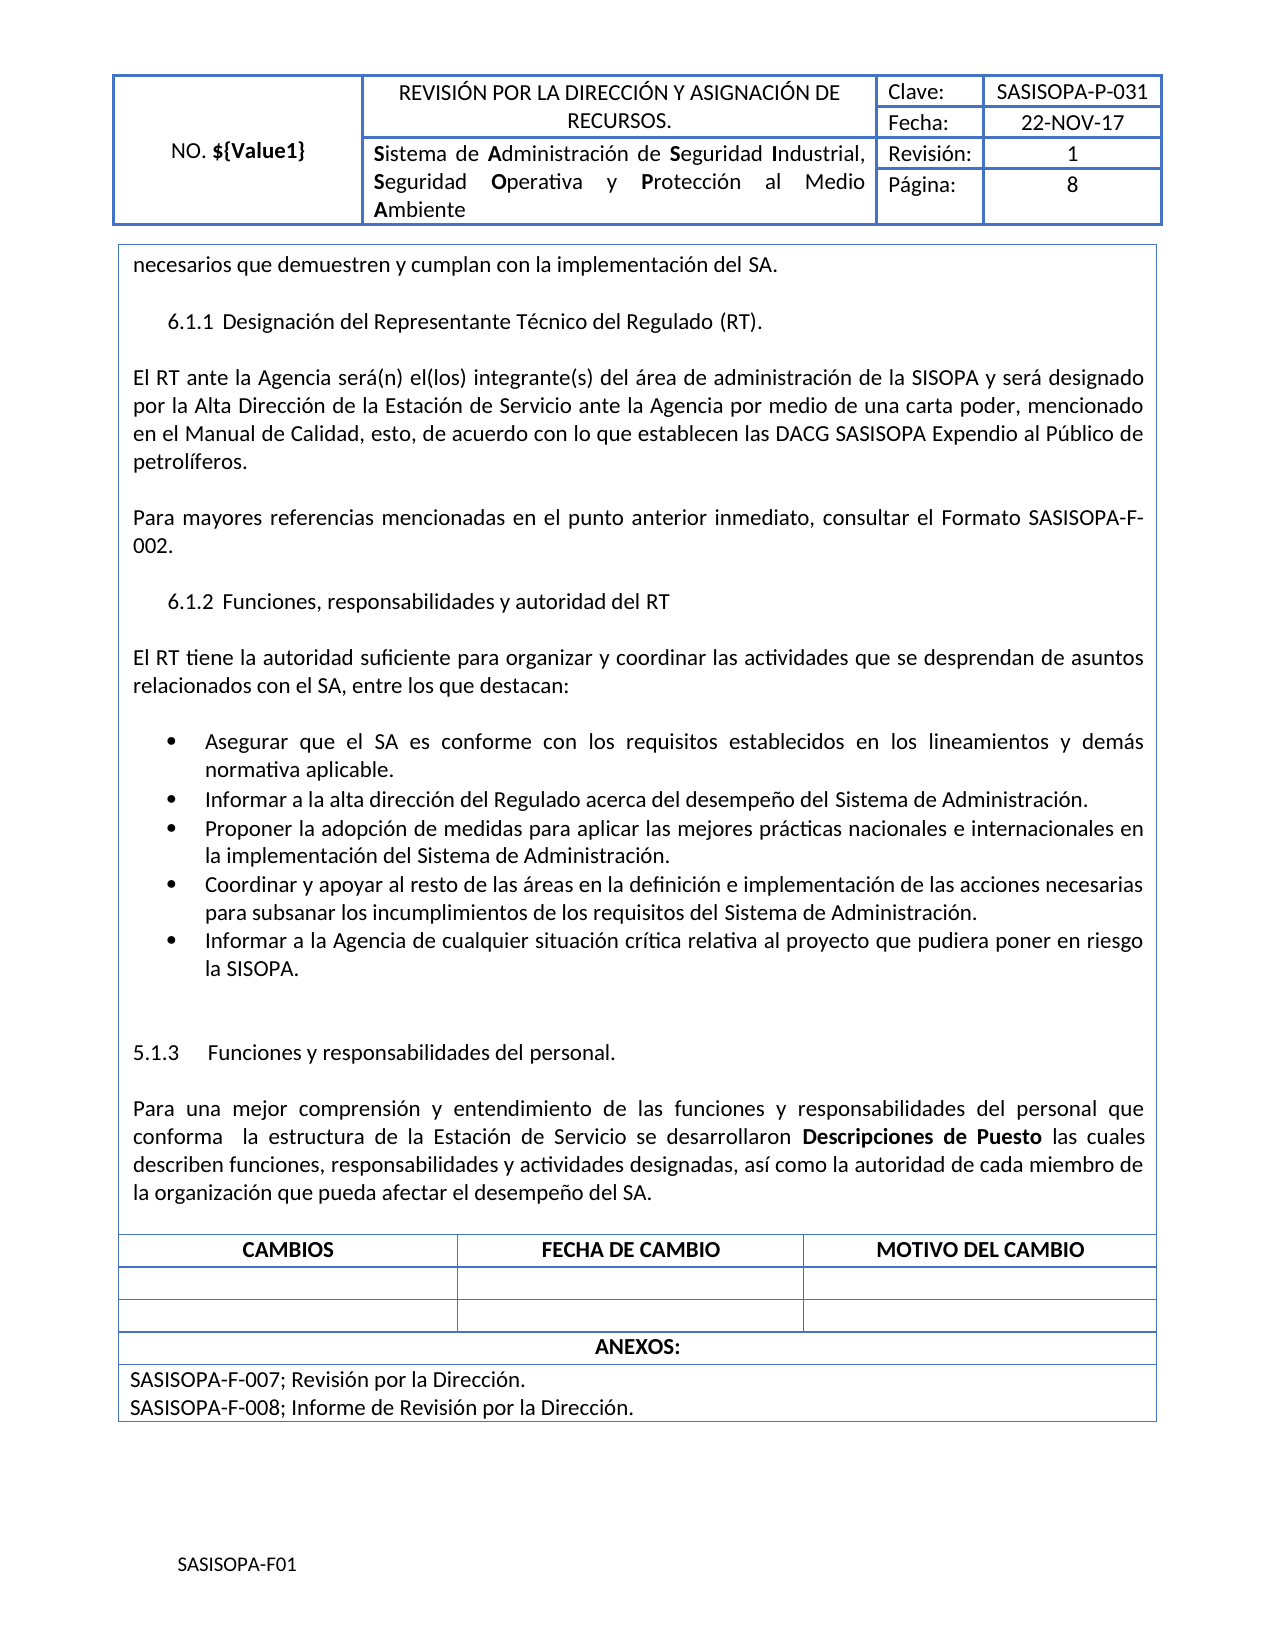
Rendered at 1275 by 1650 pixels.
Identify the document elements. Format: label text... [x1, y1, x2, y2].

table_cell [119, 1300, 457, 1331]
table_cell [119, 245, 1156, 1234]
table_cell SASISOPA-F-007; Revisión por la Dirección. SASISOPA-F-008; Informe de Revisión por la Dirección. [119, 1365, 1156, 1421]
table_cell FECHA DE CAMBIO [458, 1235, 803, 1266]
table_cell [804, 1268, 1156, 1299]
table_cell ANEXOS: [119, 1333, 1156, 1364]
table_cell [804, 1300, 1156, 1331]
table_cell MOTIVO DEL CAMBIO [804, 1235, 1156, 1266]
table_cell [119, 1268, 457, 1299]
table_cell CAMBIOS [119, 1235, 457, 1266]
table_cell [458, 1268, 803, 1299]
table_cell [458, 1300, 803, 1331]
